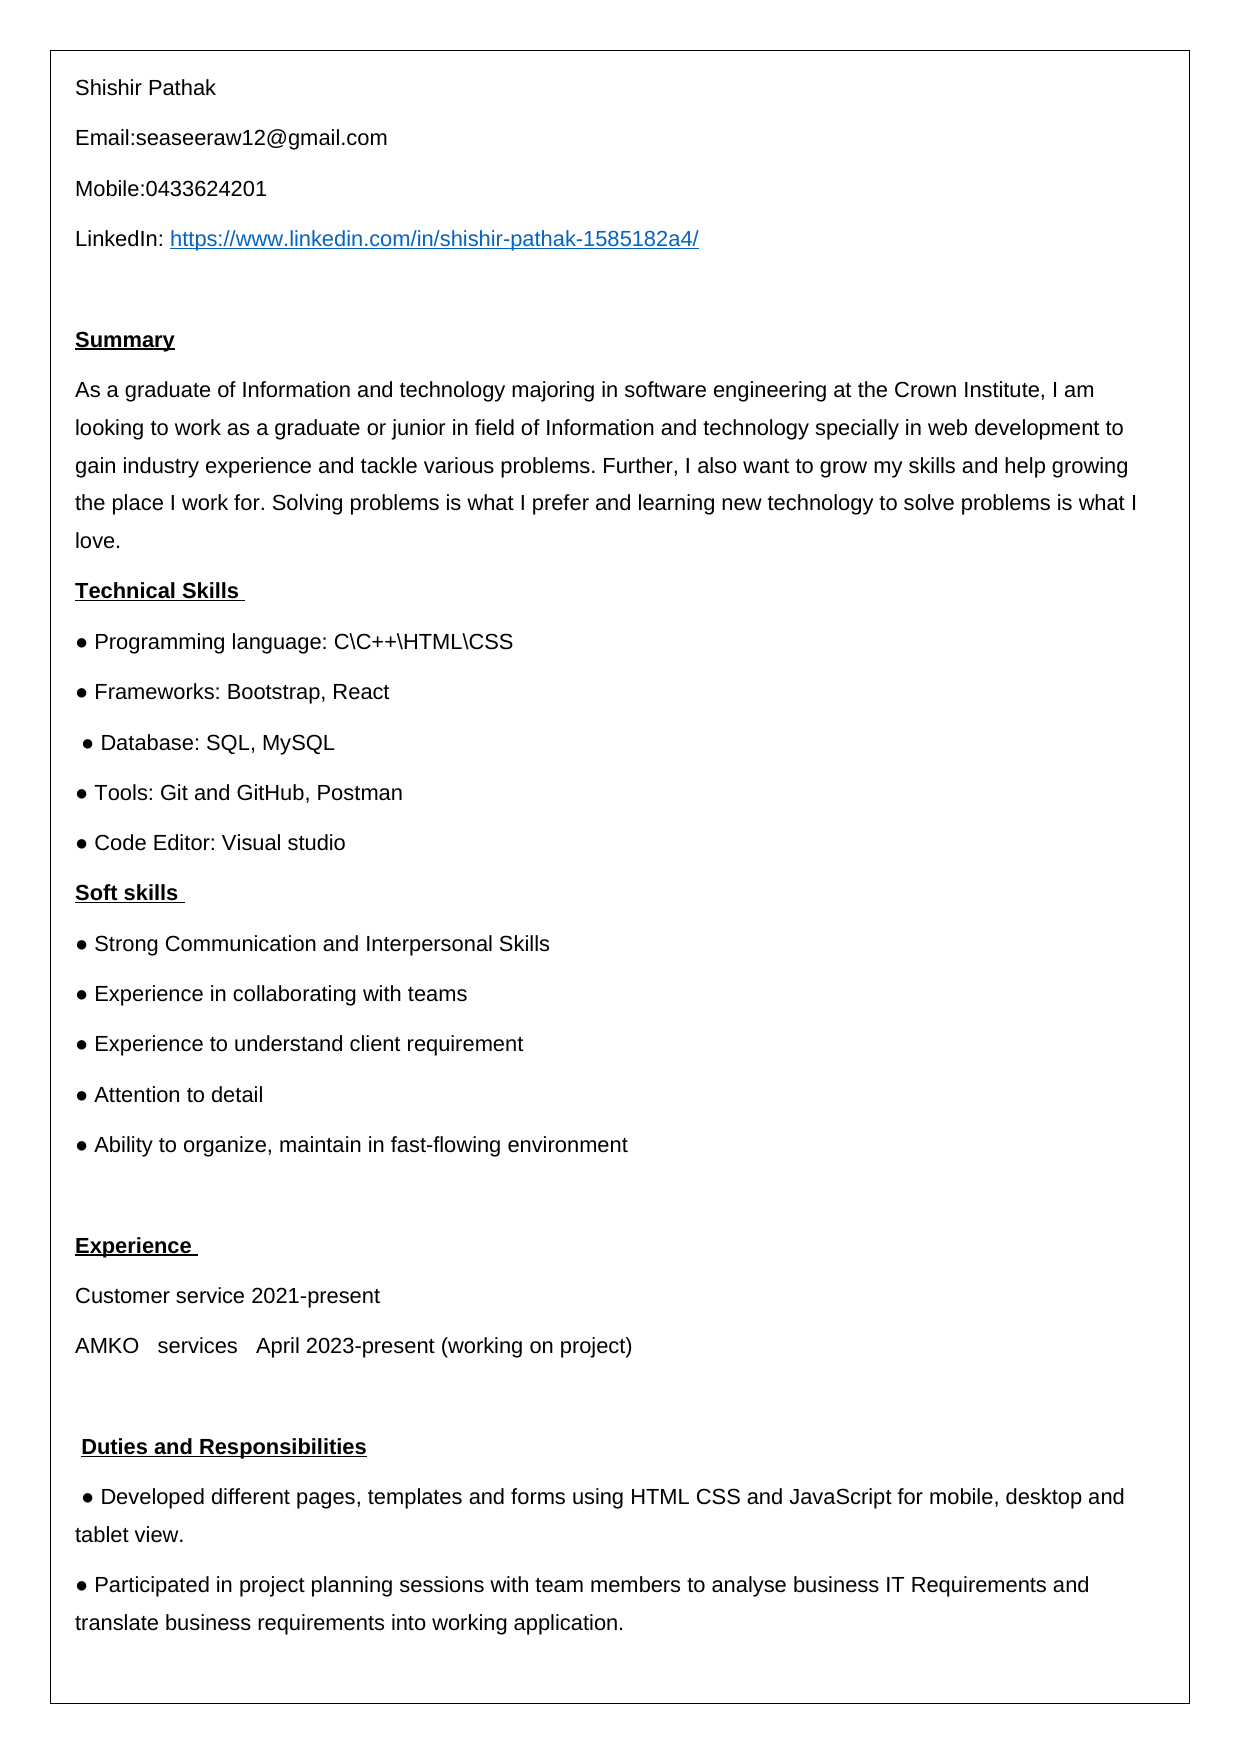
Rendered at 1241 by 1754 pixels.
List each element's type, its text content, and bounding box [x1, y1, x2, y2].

text Summary [75, 327, 1165, 352]
text Technical Skills [75, 578, 1165, 604]
text Customer service 2021-present [75, 1283, 1165, 1308]
text Email:seaseeraw12@gmail.com [75, 125, 1165, 151]
text ● Developed different pages, templates and forms using HTML CSS and JavaScript for mobile, desktop and tablet view. [75, 1484, 1165, 1547]
text ● Programming language: C\C++\HTML\CSS [75, 629, 1165, 654]
text ● Ability to organize, maintain in fast-flowing environment [75, 1132, 1165, 1157]
text Duties and Responsibilities [75, 1434, 1165, 1459]
text ● Participated in project planning sessions with team members to analyse business IT Requirements and translate business requirements into working application. [75, 1572, 1165, 1635]
text ● Code Editor: Visual studio [75, 830, 1165, 855]
text Mobile:0433624201 [75, 176, 1165, 201]
text Shishir Pathak [75, 75, 1165, 100]
text ● Tools: Git and GitHub, Postman [75, 780, 1165, 805]
text ● Experience in collaborating with teams [75, 981, 1165, 1006]
text AMKO services April 2023-present (working on project) [75, 1333, 1165, 1358]
text Soft skills [75, 880, 1165, 906]
text As a graduate of Information and technology majoring in software engineering at the Crown Institute, I am looking to work as a graduate or junior in field of Information and technology specially in web development to gain industry experience and tackle various problems. Further, I also want to grow my skills and help growing the place I work for. Solving problems is what I prefer and learning new technology to solve problems is what I love. [75, 377, 1165, 553]
text ● Frameworks: Bootstrap, React [75, 679, 1165, 704]
text ● Strong Communication and Interpersonal Skills [75, 931, 1165, 956]
text ● Database: SQL, MySQL [75, 729, 1165, 754]
text ● Attention to detail [75, 1082, 1165, 1107]
text LinkedIn: https://www.linkedin.com/in/shishir-pathak-1585182a4/ [75, 226, 1165, 251]
text Experience [75, 1232, 1165, 1258]
text ● Experience to understand client requirement [75, 1031, 1165, 1056]
